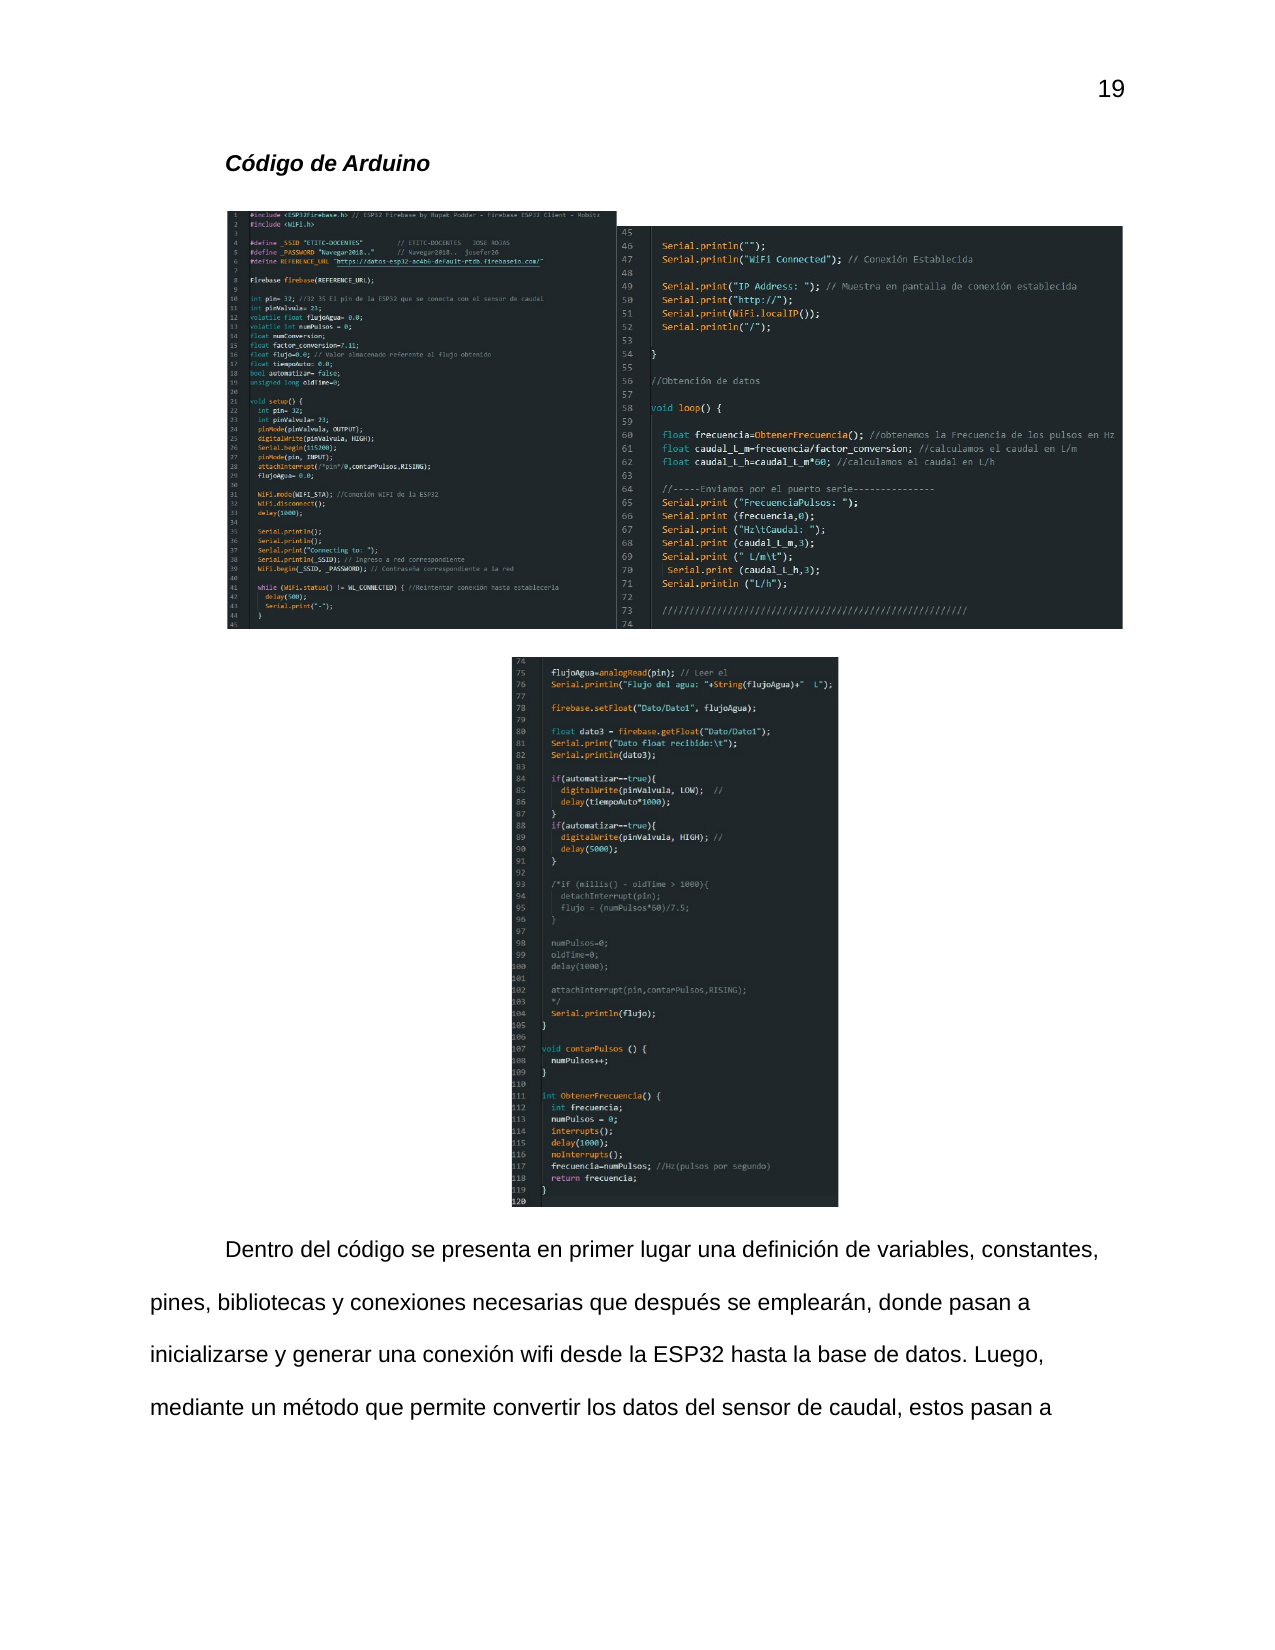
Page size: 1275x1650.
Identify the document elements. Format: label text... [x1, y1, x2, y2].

subtitle Código de Arduino [150, 150, 1125, 176]
picture [227, 211, 1123, 629]
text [150, 1236, 1125, 1420]
picture [511, 657, 839, 1207]
